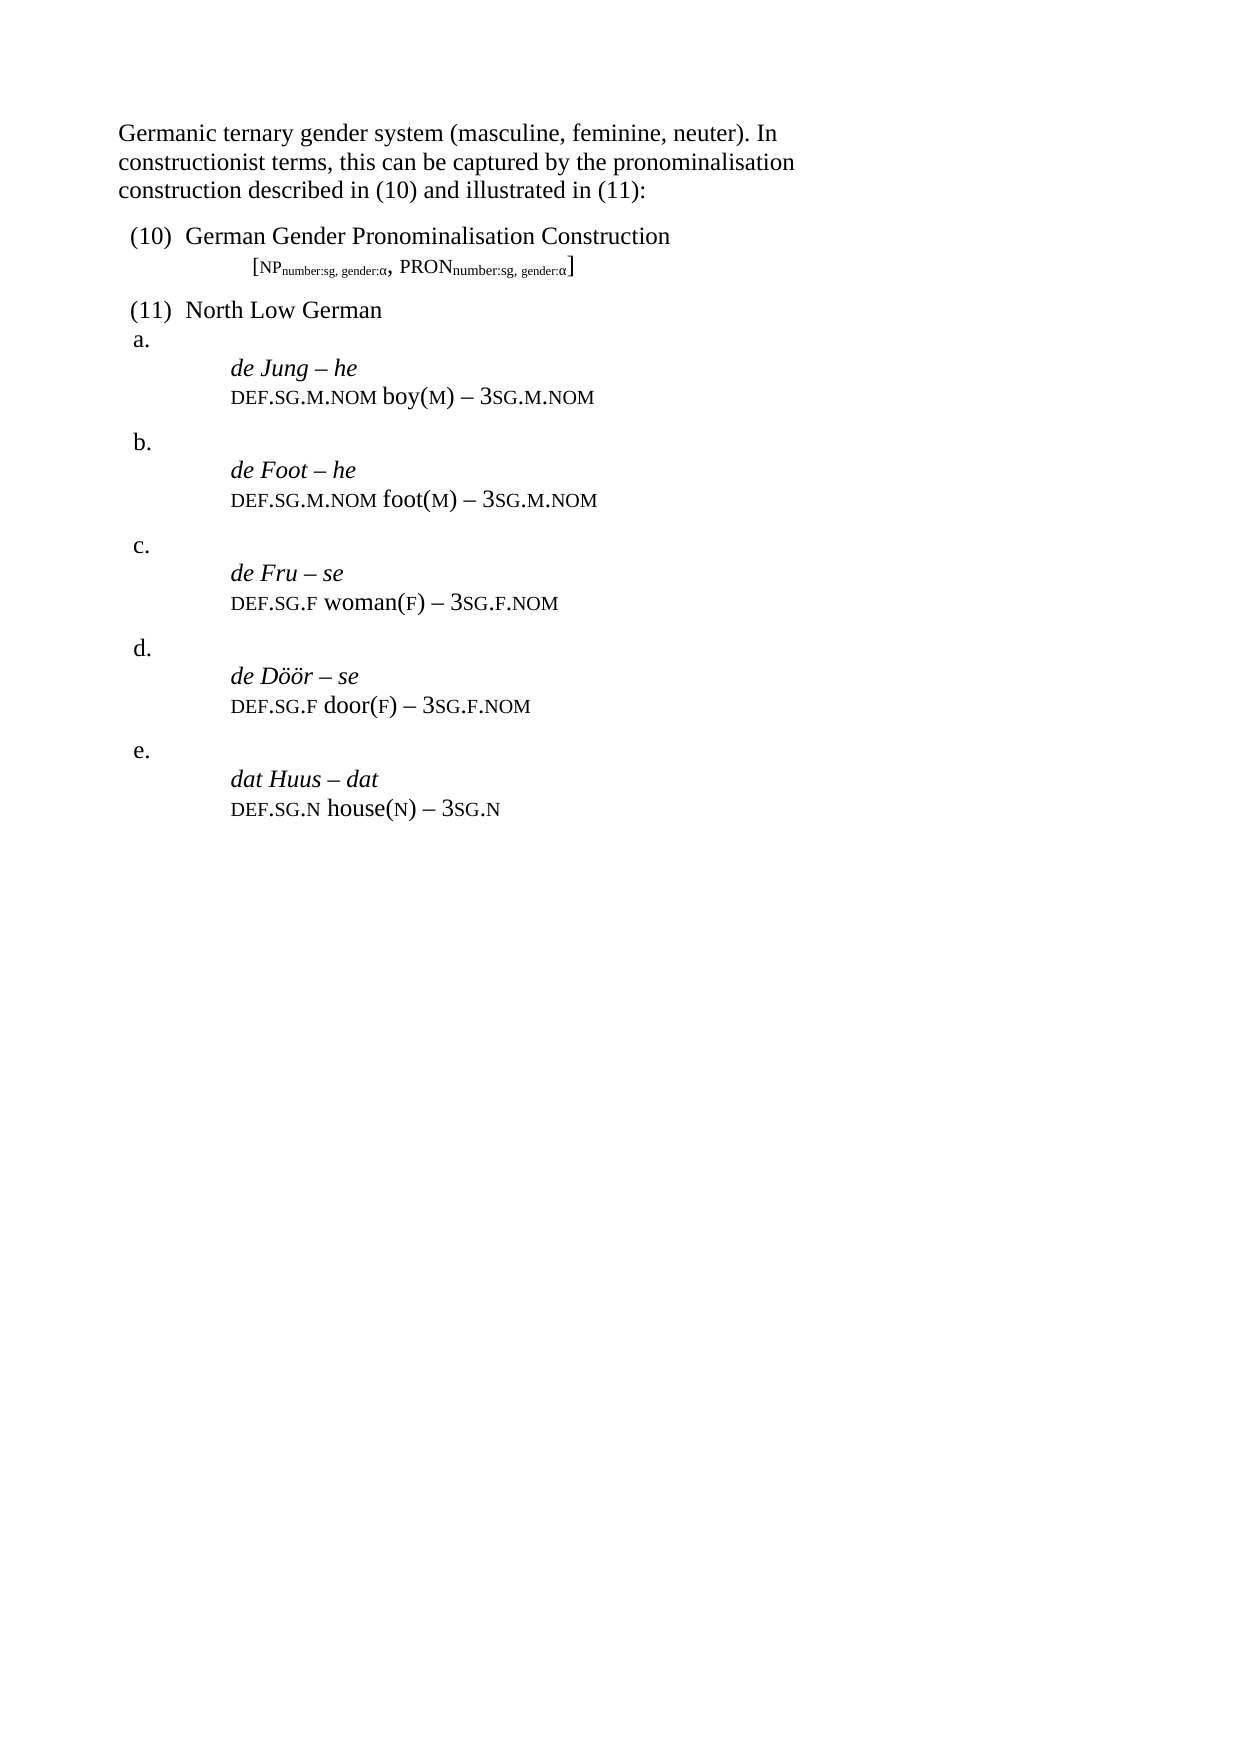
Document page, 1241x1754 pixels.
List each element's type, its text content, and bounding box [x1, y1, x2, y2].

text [118, 118, 827, 204]
text [npnumber:sg, gender:α, pronnumber:sg, gender:α] [230, 250, 827, 278]
text North Low German [130, 295, 827, 324]
text de Foot – he [230, 456, 827, 484]
text def.sg.f door(f) – 3sg.f.nom [230, 690, 827, 719]
text def.sg.m.nom boy(m) – 3sg.m.nom [230, 381, 827, 410]
text de Döör – se [230, 661, 827, 690]
text de Jung – he [230, 353, 827, 381]
text German Gender Pronominalisation Construction [130, 221, 827, 250]
text de Fru – se [230, 558, 827, 587]
text def.sg.m.nom foot(m) – 3sg.m.nom [230, 484, 827, 513]
text def.sg.f woman(f) – 3sg.f.nom [230, 587, 827, 616]
text dat Huus – dat [230, 764, 827, 793]
text def.sg.n house(n) – 3sg.n [230, 793, 827, 822]
